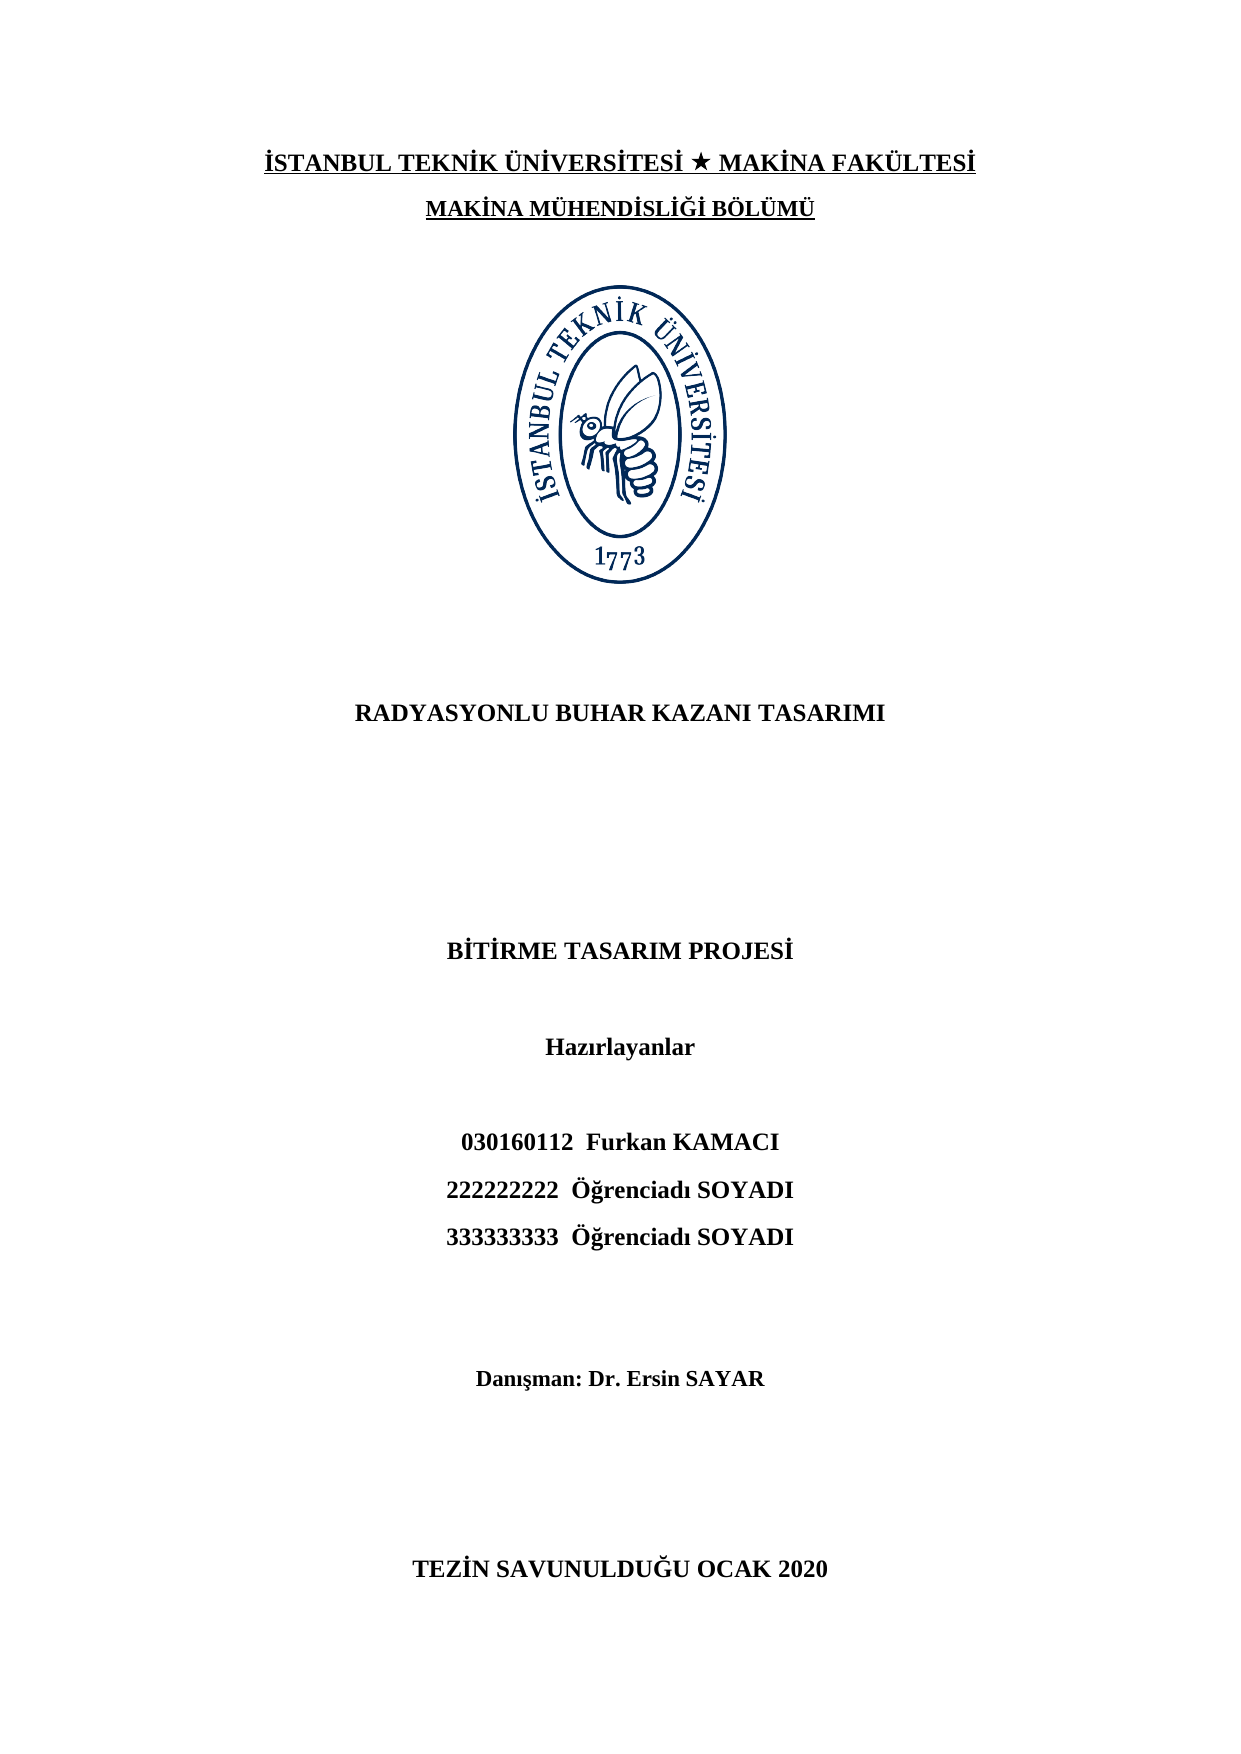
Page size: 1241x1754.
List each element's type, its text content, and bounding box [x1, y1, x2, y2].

text 333333333 Öğrenciadı SOYADI [236, 1222, 1004, 1251]
text RADYASYONLU BUHAR KAZANI TASARIMI [236, 698, 1004, 726]
text MAKİNA MÜHENDİSLİĞİ BÖLÜMÜ [236, 195, 1004, 222]
text 030160112 Furkan KAMACI [236, 1127, 1004, 1156]
text Danışman: Dr. Ersin SAYAR [236, 1366, 1004, 1392]
text BİTİRME TASARIM PROJESİ [236, 936, 1004, 965]
text İSTANBUL TEKNİK ÜNİVERSİTESİ MAKİNA FAKÜLTESİ [236, 148, 1004, 176]
picture [513, 285, 727, 584]
text Hazırlayanlar [236, 1032, 1004, 1060]
text 222222222 Öğrenciadı SOYADI [236, 1175, 1004, 1203]
text TEZİN SAVUNULDUĞU OCAK 2020 [236, 1554, 1004, 1582]
